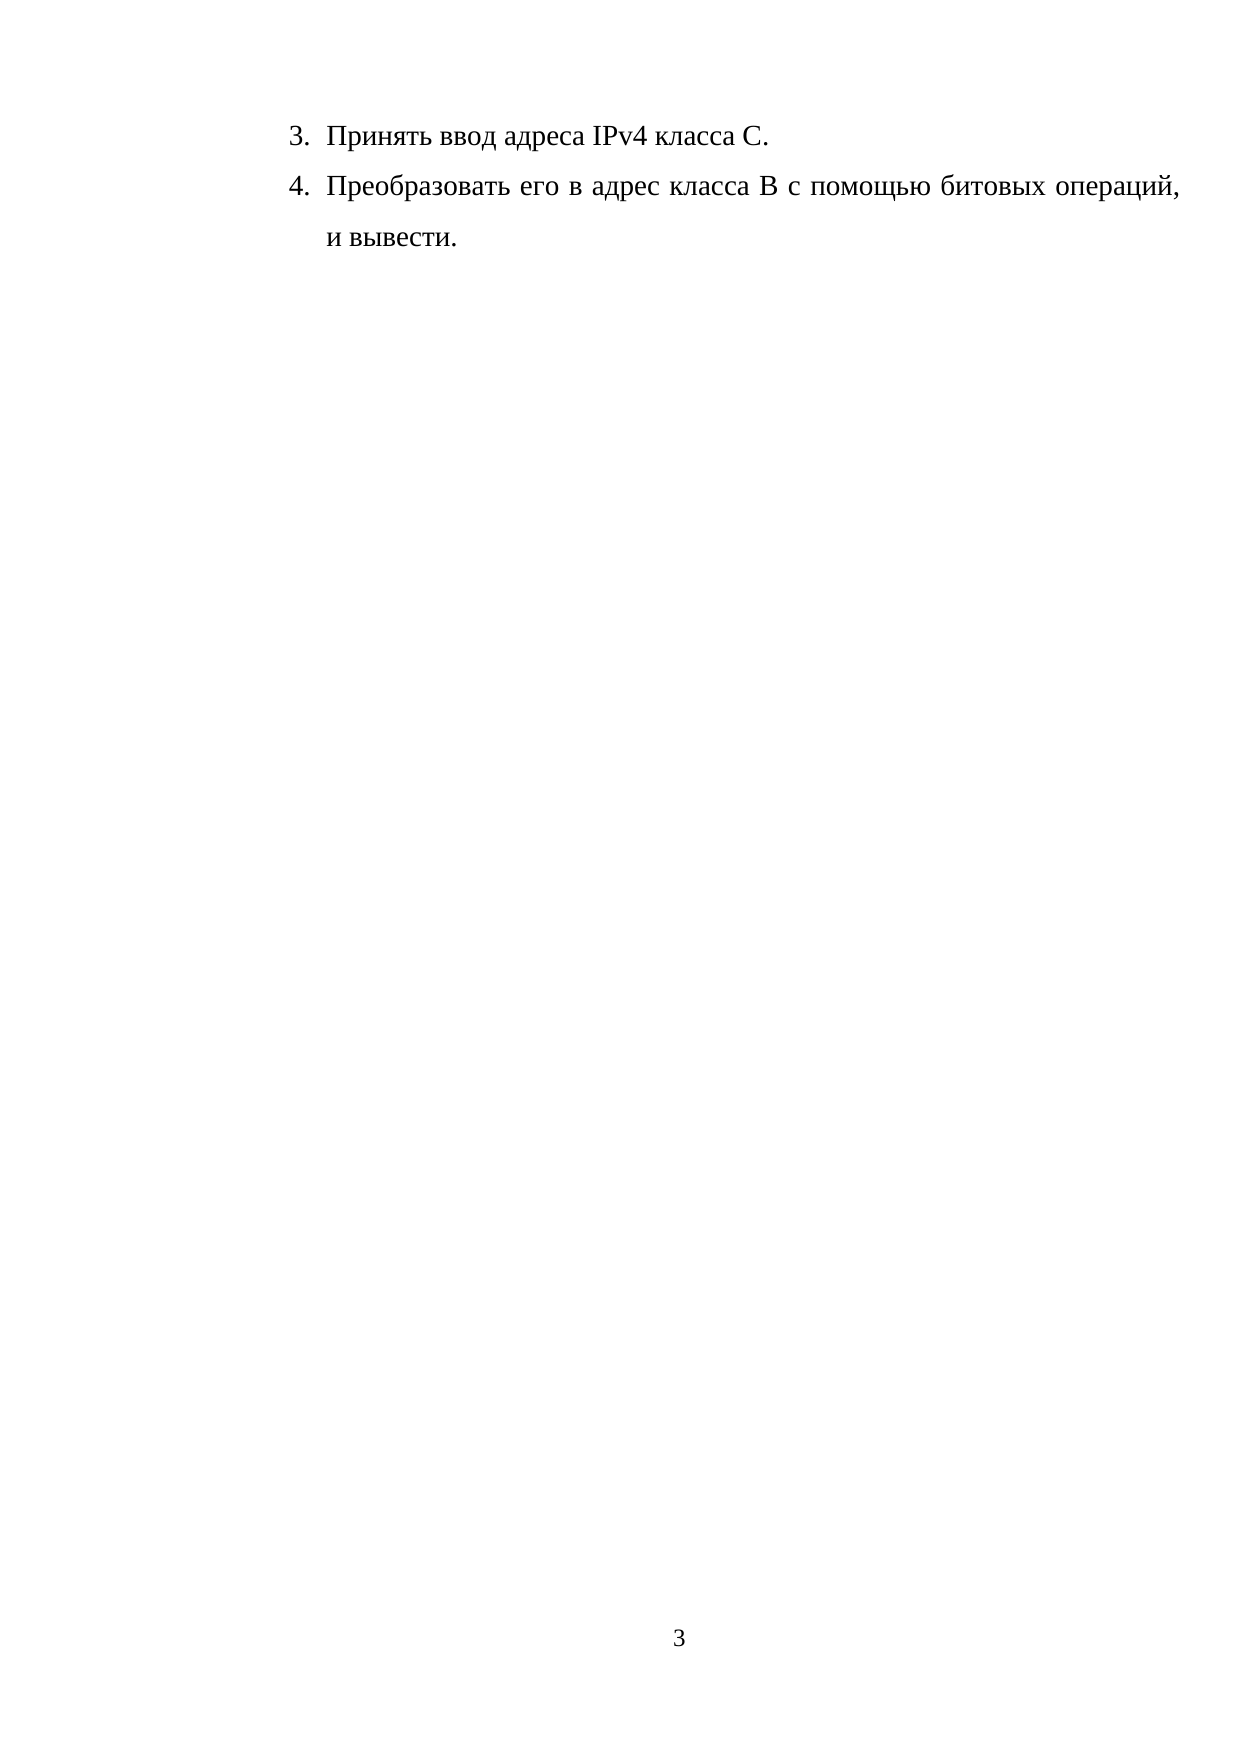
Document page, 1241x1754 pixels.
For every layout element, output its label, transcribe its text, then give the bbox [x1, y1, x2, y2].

list Принять ввод адреса IPv4 класса С. [288, 118, 1181, 152]
list Преобразовать его в адрес класса В с помощью битовых операций, и вывести. [288, 168, 1181, 252]
